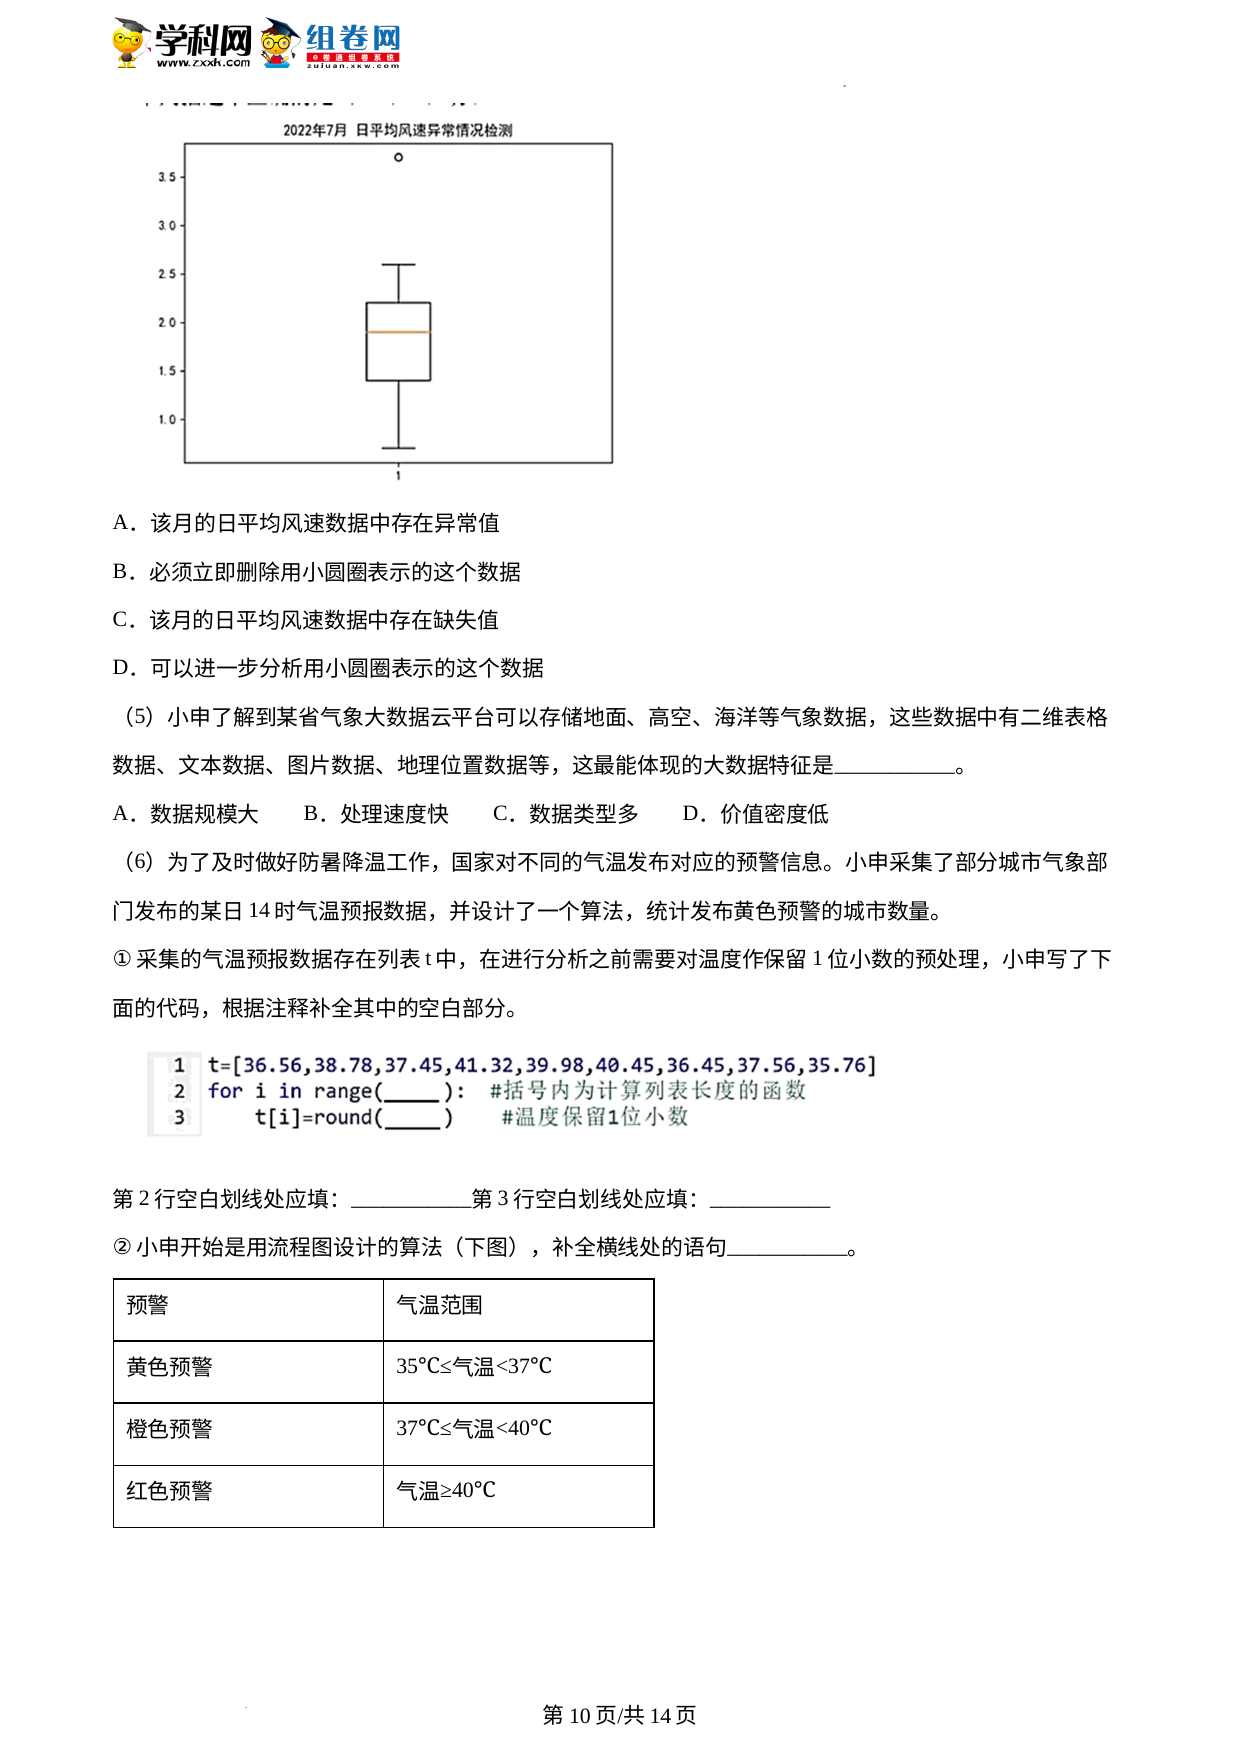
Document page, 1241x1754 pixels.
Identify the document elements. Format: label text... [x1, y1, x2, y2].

table_header 气温范围 [384, 1280, 653, 1340]
table_cell 红色预警 [114, 1466, 383, 1527]
text D．可以进一步分析用小圆圈表示的这个数据 [112, 651, 1128, 683]
table_cell 气温≥40℃ [384, 1466, 653, 1527]
table_cell 37℃≤气温<40℃ [384, 1404, 653, 1464]
text （6）为了及时做好防暑降温工作，国家对不同的气温发布对应的预警信息。小申采集了部分城市气象部门发布的某日14时气温预报数据，并设计了一个算法，统计发布黄色预警的城市数量。 [112, 844, 1128, 926]
text A．该月的日平均风速数据中存在异常值 [112, 506, 1128, 538]
text （5）小申了解到某省气象大数据云平台可以存储地面、高空、海洋等气象数据，这些数据中有二维表格数据、文本数据、图片数据、地理位置数据等，这最能体现的大数据特征是___________。 [112, 699, 1128, 780]
table_header 预警 [114, 1280, 383, 1340]
picture [131, 103, 629, 485]
picture [131, 1038, 910, 1155]
text A．数据规模大 B．处理速度快 C．数据类型多 D．价值密度低 [112, 796, 1128, 829]
table_cell 35℃≤气温<37℃ [384, 1342, 653, 1402]
text ①采集的气温预报数据存在列表t中，在进行分析之前需要对温度作保留1位小数的预处理，小申写了下面的代码，根据注释补全其中的空白部分。 [112, 942, 1128, 1023]
text B．必须立即删除用小圆圈表示的这个数据 [112, 554, 1128, 587]
picture [112, 17, 252, 68]
table_cell 橙色预警 [114, 1404, 383, 1464]
text 第2行空白划线处应填：___________第3行空白划线处应填：___________ [112, 1181, 1128, 1214]
picture [260, 17, 400, 68]
text ②小申开始是用流程图设计的算法（下图），补全横线处的语句___________。 [112, 1229, 1128, 1262]
text C．该月的日平均风速数据中存在缺失值 [112, 602, 1128, 635]
table_cell 黄色预警 [114, 1342, 383, 1402]
